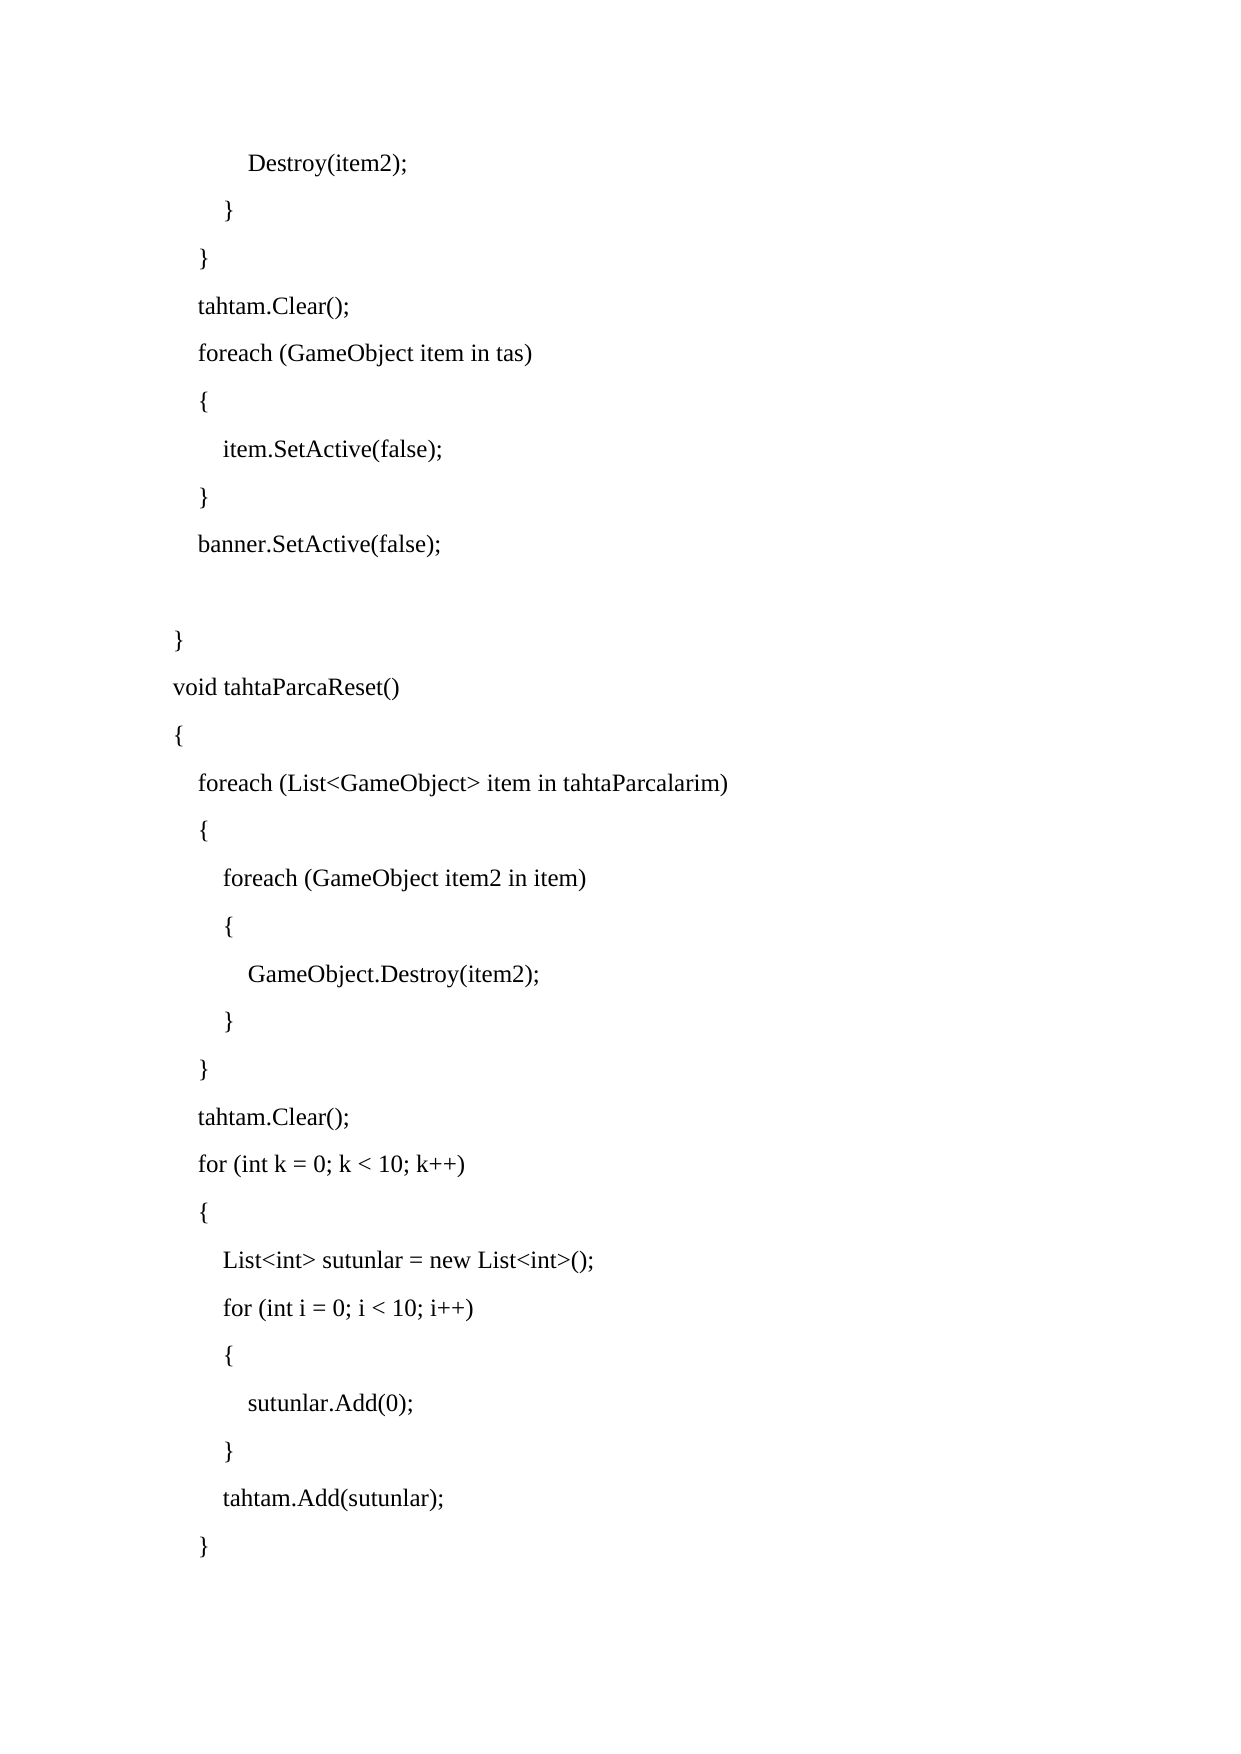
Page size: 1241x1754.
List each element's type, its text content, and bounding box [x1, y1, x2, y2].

text } [148, 1054, 1093, 1083]
text { [148, 911, 1093, 940]
text banner.SetActive(false); [148, 529, 1093, 558]
text tahtam.Clear(); [148, 1102, 1093, 1131]
text { [148, 1197, 1093, 1226]
text } [148, 1436, 1093, 1464]
text { [148, 720, 1093, 749]
text void tahtaParcaReset() [148, 672, 1093, 701]
text for (int i = 0; i < 10; i++) [148, 1293, 1093, 1321]
text { [148, 1340, 1093, 1369]
text item.SetActive(false); [148, 434, 1093, 463]
text for (int k = 0; k < 10; k++) [148, 1149, 1093, 1178]
text foreach (GameObject item2 in item) [148, 863, 1093, 892]
text Destroy(item2); [148, 148, 1093, 176]
text tahtam.Add(sutunlar); [148, 1483, 1093, 1512]
text } [148, 195, 1093, 224]
text tahtam.Clear(); [148, 291, 1093, 319]
text } [148, 625, 1093, 653]
text List<int> sutunlar = new List<int>(); [148, 1245, 1093, 1274]
text GameObject.Destroy(item2); [148, 959, 1093, 987]
text { [148, 386, 1093, 415]
text sutunlar.Add(0); [148, 1388, 1093, 1417]
text } [148, 243, 1093, 272]
text } [148, 1531, 1093, 1560]
text } [148, 1006, 1093, 1035]
text { [148, 816, 1093, 844]
text } [148, 482, 1093, 510]
text foreach (GameObject item in tas) [148, 338, 1093, 367]
text foreach (List<GameObject> item in tahtaParcalarim) [148, 768, 1093, 797]
